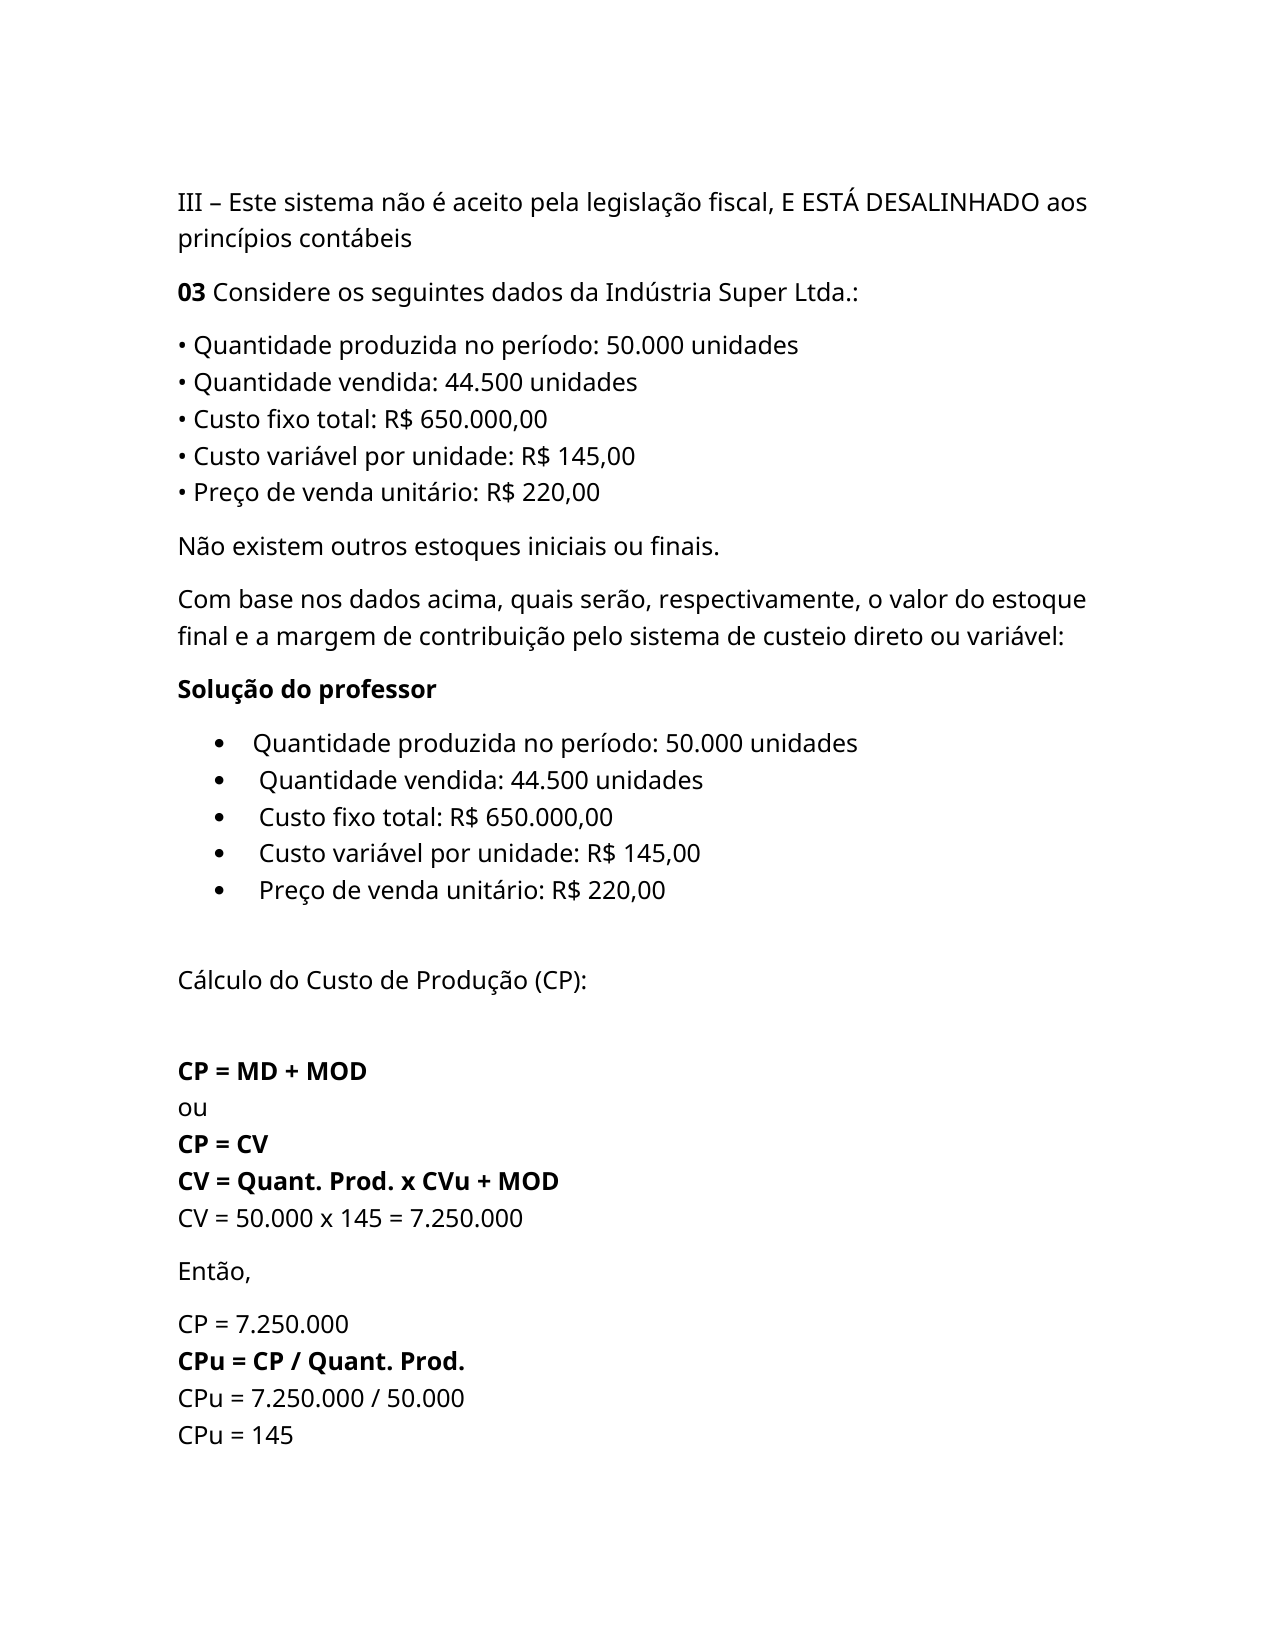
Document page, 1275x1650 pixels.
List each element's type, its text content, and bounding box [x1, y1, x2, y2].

text CP = MD + MOD ou CP = CV CV = Quant. Prod. x CVu + MOD CV = 50.000 x 145 = 7.250.000 [177, 1016, 1098, 1234]
text Solução do professor [177, 672, 1098, 706]
text Cálculo do Custo de Produção (CP): [177, 926, 1098, 997]
text 03 Considere os seguintes dados da Indústria Super Ltda.: [177, 274, 1098, 309]
list Custo fixo total: R$ 650.000,00 [215, 799, 1098, 833]
text Com base nos dados acima, quais serão, respectivamente, o valor do estoque final e a margem de contribuição pelo sistema de custeio direto ou variável: [177, 582, 1098, 653]
list Quantidade produzida no período: 50.000 unidades [215, 726, 1098, 760]
text • Quantidade produzida no período: 50.000 unidades • Quantidade vendida: 44.500 unidades • Custo fixo total: R$ 650.000,00 • Custo variável por unidade: R$ 145,00 • Preço de venda unitário: R$ 220,00 [177, 328, 1098, 509]
text Então, [177, 1254, 1098, 1288]
text Não existem outros estoques iniciais ou finais. [177, 528, 1098, 563]
list Custo variável por unidade: R$ 145,00 [215, 836, 1098, 870]
list Quantidade vendida: 44.500 unidades [215, 762, 1098, 796]
text III – Este sistema não é aceito pela legislação fiscal, E ESTÁ DESALINHADO aos princípios contábeis [177, 148, 1098, 255]
list Preço de venda unitário: R$ 220,00 [215, 873, 1098, 907]
text CP = 7.250.000 CPu = CP / Quant. Prod. CPu = 7.250.000 / 50.000 CPu = 145 [177, 1307, 1098, 1451]
